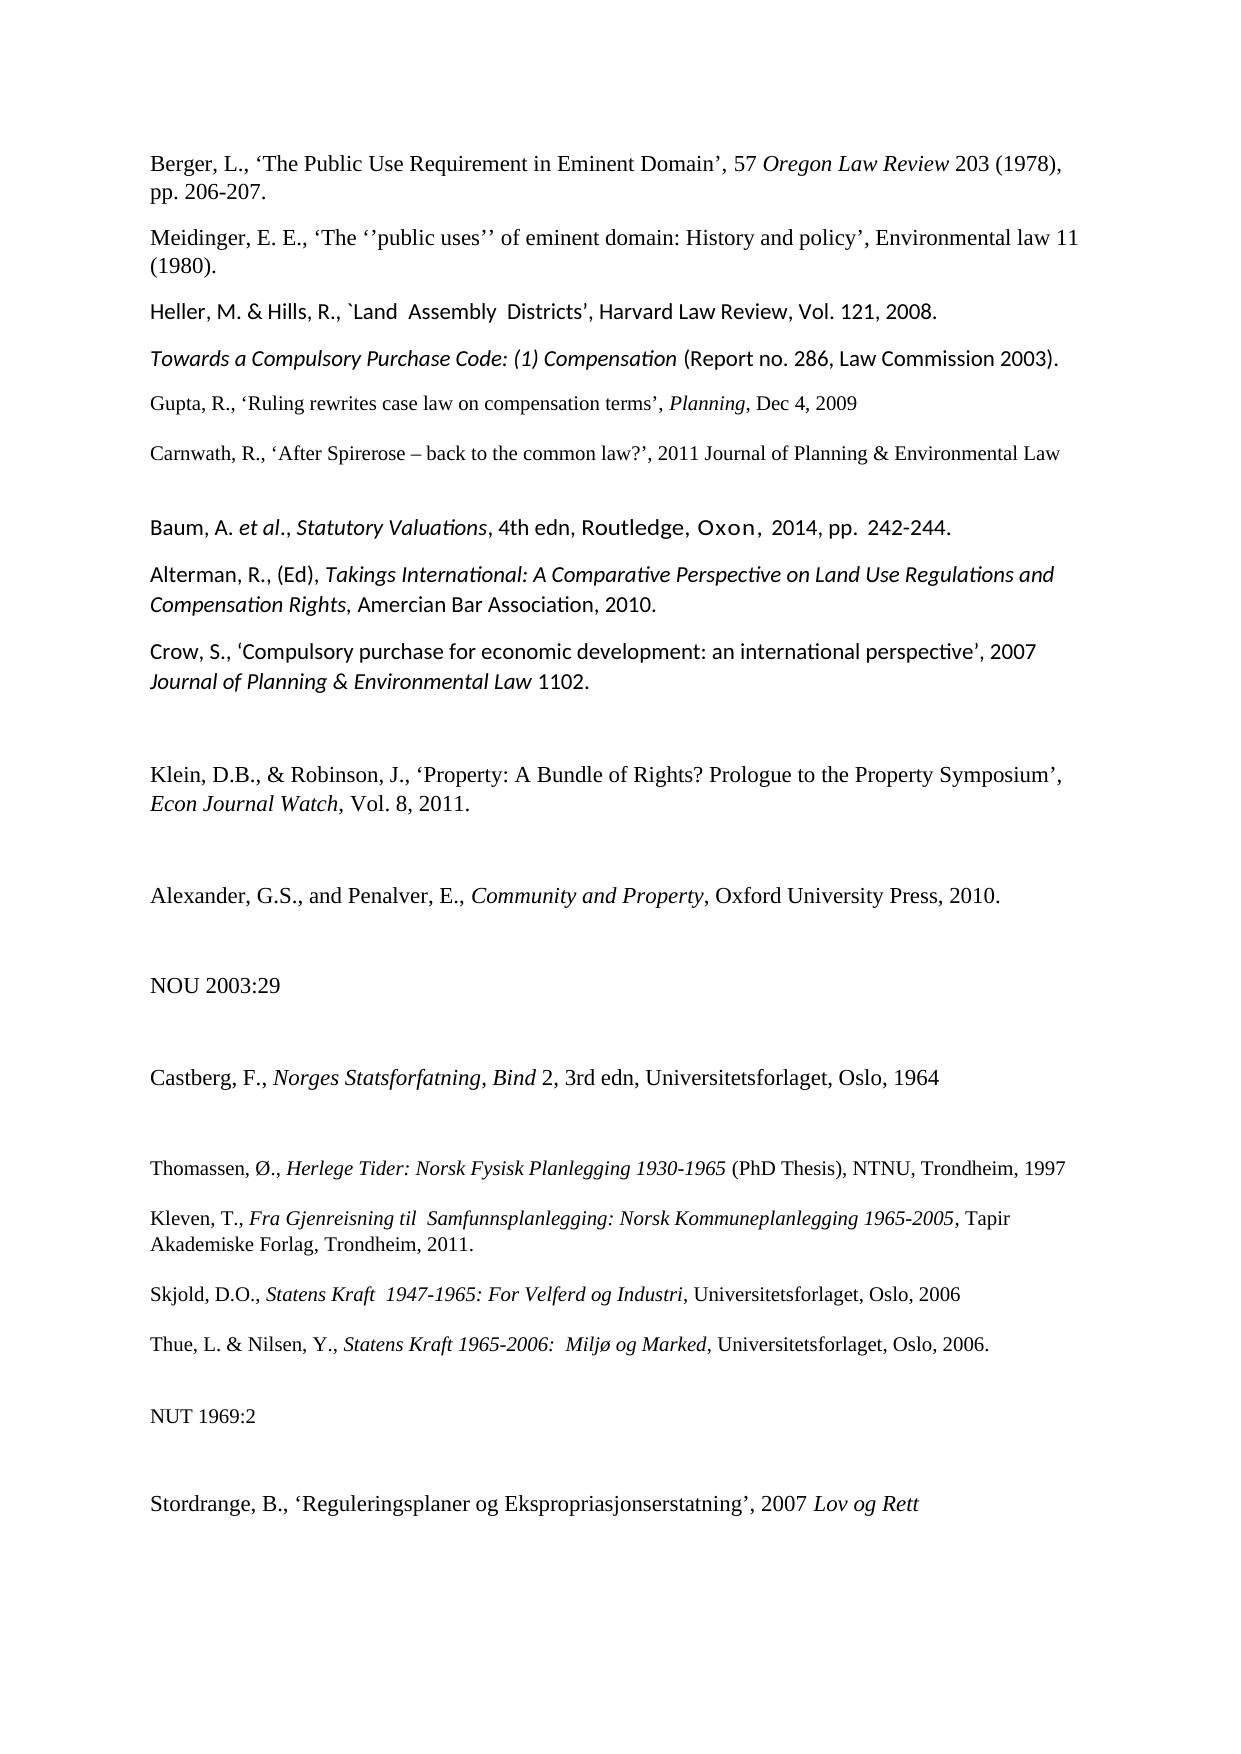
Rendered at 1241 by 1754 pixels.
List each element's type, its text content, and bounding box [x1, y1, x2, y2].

text Alexander, G.S., and Penalver, E., Community and Property, Oxford University Press, 2010. [150, 882, 1090, 908]
text Stordrange, B., ‘Reguleringsplaner og Ekspropriasjonserstatning’, 2007 Lov og Rett [150, 1489, 1090, 1516]
text Gupta, R., ‘Ruling rewrites case law on compensation terms’, Planning, Dec 4, 2009 [150, 391, 1090, 415]
text Baum, A. et al., Statutory Valuations, 4th edn, Routledge, Oxon, 2014, pp. 242-244. [150, 513, 1090, 541]
text Castberg, F., Norges Statsforfatning, Bind 2, 3rd edn, Universitetsforlaget, Oslo, 1964 [150, 1064, 1090, 1090]
text Klein, D.B., & Robinson, J., ‘Property: A Bundle of Rights? Prologue to the Property Symposium’, Econ Journal Watch, Vol. 8, 2011. [150, 761, 1090, 816]
text Berger, L., ‘The Public Use Requirement in Eminent Domain’, 57 Oregon Law Review 203 (1978), pp. 206-207. [150, 150, 1090, 205]
text Kleven, T., Fra Gjenreisning til Samfunnsplanlegging: Norsk Kommuneplanlegging 1965-2005, Tapir Akademiske Forlag, Trondheim, 2011. [150, 1206, 1090, 1256]
text Heller, M. & Hills, R., `Land Assembly Districts’, Harvard Law Review, Vol. 121, 2008. [150, 297, 1090, 325]
text Alterman, R., (Ed), Takings International: A Comparative Perspective on Land Use Regulations and Compensation Rights, Amercian Bar Association, 2010. [150, 560, 1090, 618]
text Carnwath, R., ‘After Spirerose – back to the common law?’, 2011 Journal of Planning & Environmental Law [150, 441, 1090, 465]
text Towards a Compulsory Purchase Code: (1) Compensation (Report no. 286, Law Commission 2003). [150, 344, 1090, 372]
text Thue, L. & Nilsen, Y., Statens Kraft 1965-2006: Miljø og Marked, Universitetsforlaget, Oslo, 2006. [150, 1332, 1090, 1356]
text Crow, S., ‘Compulsory purchase for economic development: an international perspective’, 2007 Journal of Planning & Environmental Law 1102. [150, 637, 1090, 696]
text Thomassen, Ø., Herlege Tider: Norsk Fysisk Planlegging 1930-1965 (PhD Thesis), NTNU, Trondheim, 1997 [150, 1156, 1090, 1180]
text NOU 2003:29 [150, 972, 1090, 998]
text Skjold, D.O., Statens Kraft 1947-1965: For Velferd og Industri, Universitetsforlaget, Oslo, 2006 [150, 1282, 1090, 1306]
text Meidinger, E. E., ‘The ‘’public uses’’ of eminent domain: History and policy’, Environmental law 11 (1980). [150, 223, 1090, 278]
text NUT 1969:2 [150, 1404, 1090, 1428]
